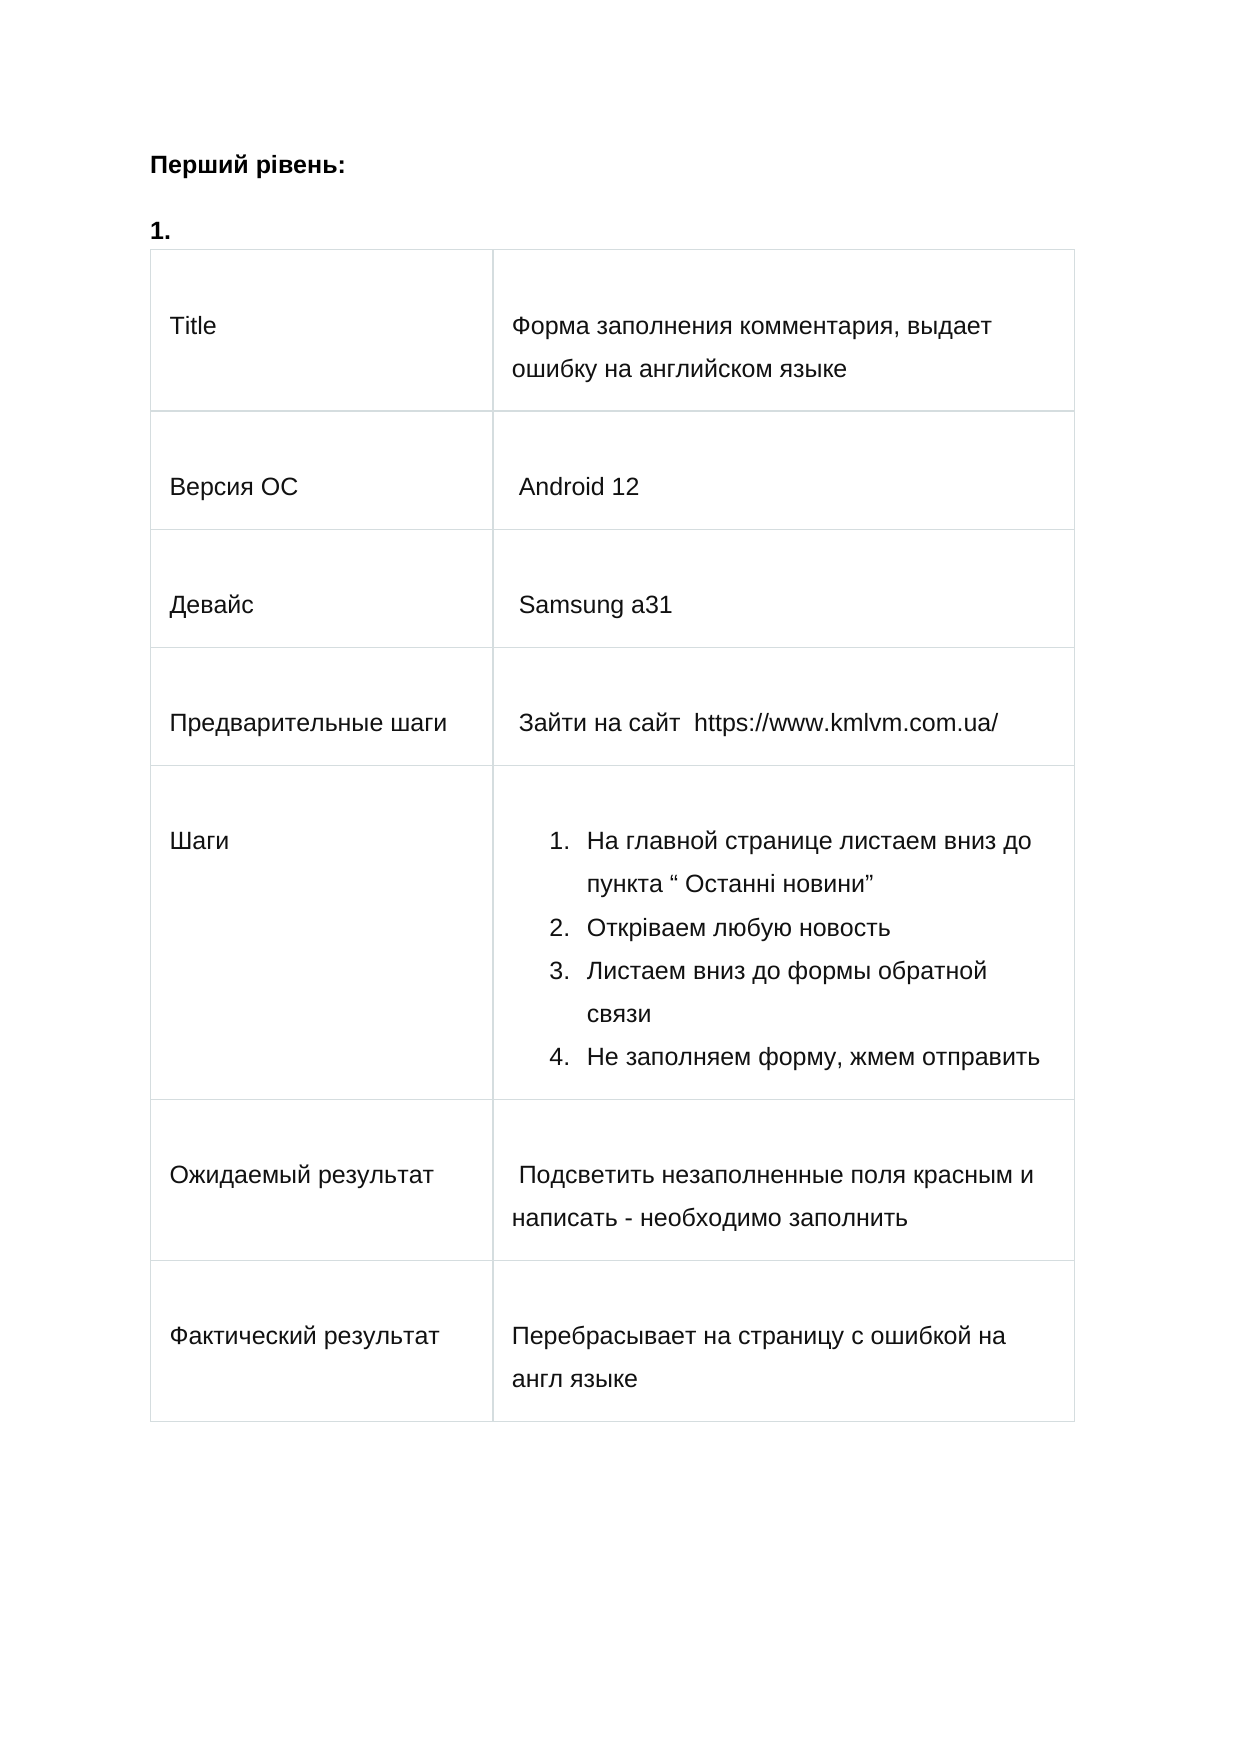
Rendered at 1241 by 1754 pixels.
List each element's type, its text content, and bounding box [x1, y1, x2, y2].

text 1. [150, 216, 1090, 245]
table_cell Перебрасывает на страницу с ошибкой на англ языке [494, 1261, 1074, 1421]
table_cell Android 12 [494, 412, 1074, 528]
table_cell Зайти на сайт https://www.kmlvm.com.ua/ [494, 648, 1074, 765]
table_header Title [151, 250, 492, 410]
table_cell Samsung a31 [494, 530, 1074, 647]
table_cell Подсветить незаполненные поля красным и написать - необходимо заполнить [494, 1100, 1074, 1260]
table_header Форма заполнения комментария, выдает ошибку на английском языке [494, 250, 1074, 410]
table_cell На главной странице листаем вниз до пункта “ Останні новини” Откріваем любую новость Листаем вниз до формы обратной связи Не заполняем форму, жмем отправить [494, 766, 1074, 1098]
table_cell Ожидаемый результат [151, 1100, 492, 1260]
table_cell Версия ОС [151, 412, 492, 528]
table_cell Фактический результат [151, 1261, 492, 1421]
table_cell Предварительные шаги [151, 648, 492, 765]
table_cell Шаги [151, 766, 492, 1098]
text Перший рівень: [150, 150, 1090, 179]
table_cell Девайс [151, 530, 492, 647]
